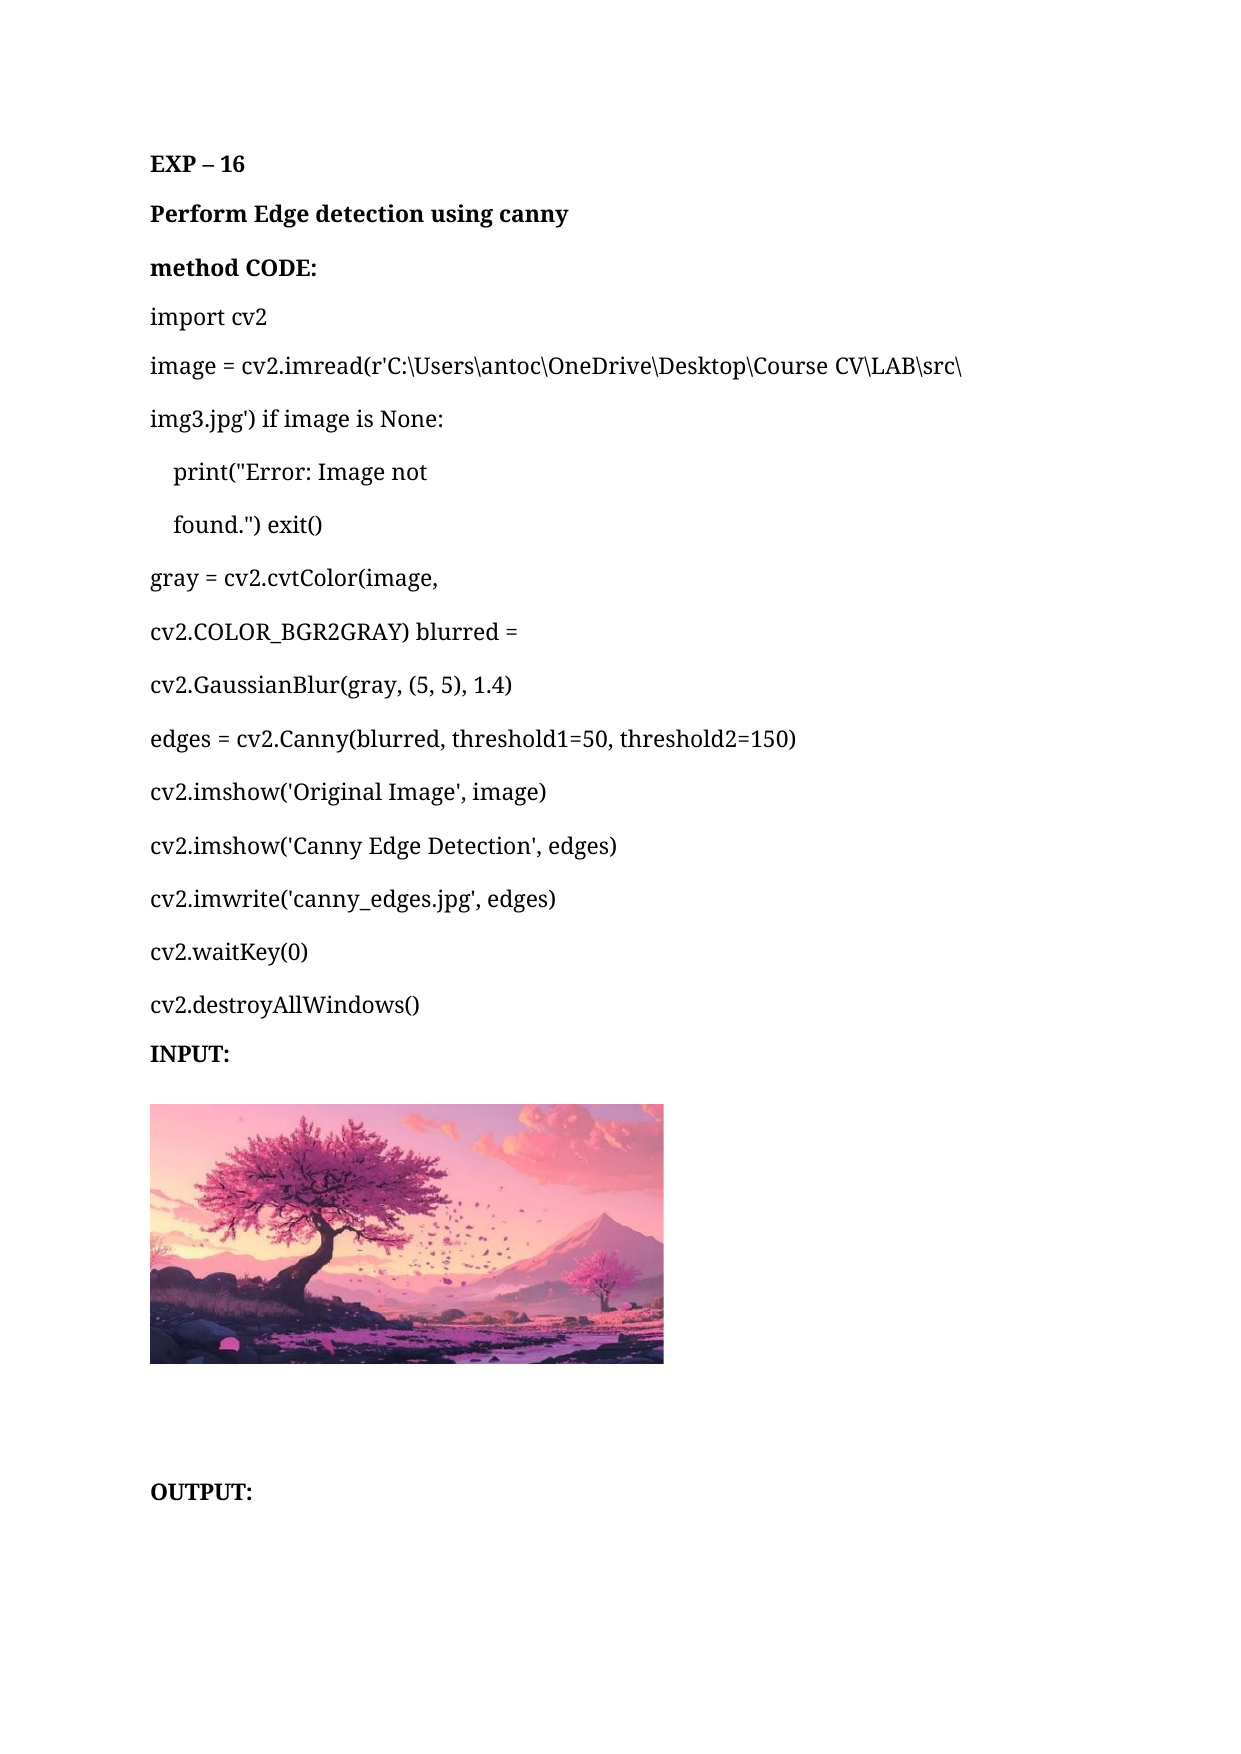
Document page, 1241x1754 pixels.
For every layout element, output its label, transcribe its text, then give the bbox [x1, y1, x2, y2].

text print("Error: Image not found.") exit() [173, 456, 508, 541]
text import cv2 [150, 305, 1122, 331]
text gray = cv2.cvtColor(image, cv2.COLOR_BGR2GRAY) blurred = cv2.GaussianBlur(gray, (5, 5), 1.4) [150, 562, 680, 701]
picture [150, 1104, 664, 1364]
text cv2.destroyAllWindows() [150, 989, 1122, 1020]
text INPUT: [150, 1038, 1122, 1069]
text image = cv2.imread(r'C:\Users\antoc\OneDrive\Desktop\Course CV\LAB\src\img3.jpg') if image is None: [150, 350, 971, 434]
text EXP – 16 [150, 148, 1122, 179]
text Perform Edge detection using canny method CODE: [150, 198, 628, 283]
text OUTPUT: [150, 1476, 1122, 1507]
text edges = cv2.Canny(blurred, threshold1=50, threshold2=150) cv2.imshow('Original Image', image) [150, 723, 812, 807]
text cv2.imshow('Canny Edge Detection', edges) cv2.imwrite('canny_edges.jpg', edges) cv2.waitKey(0) [150, 829, 628, 967]
